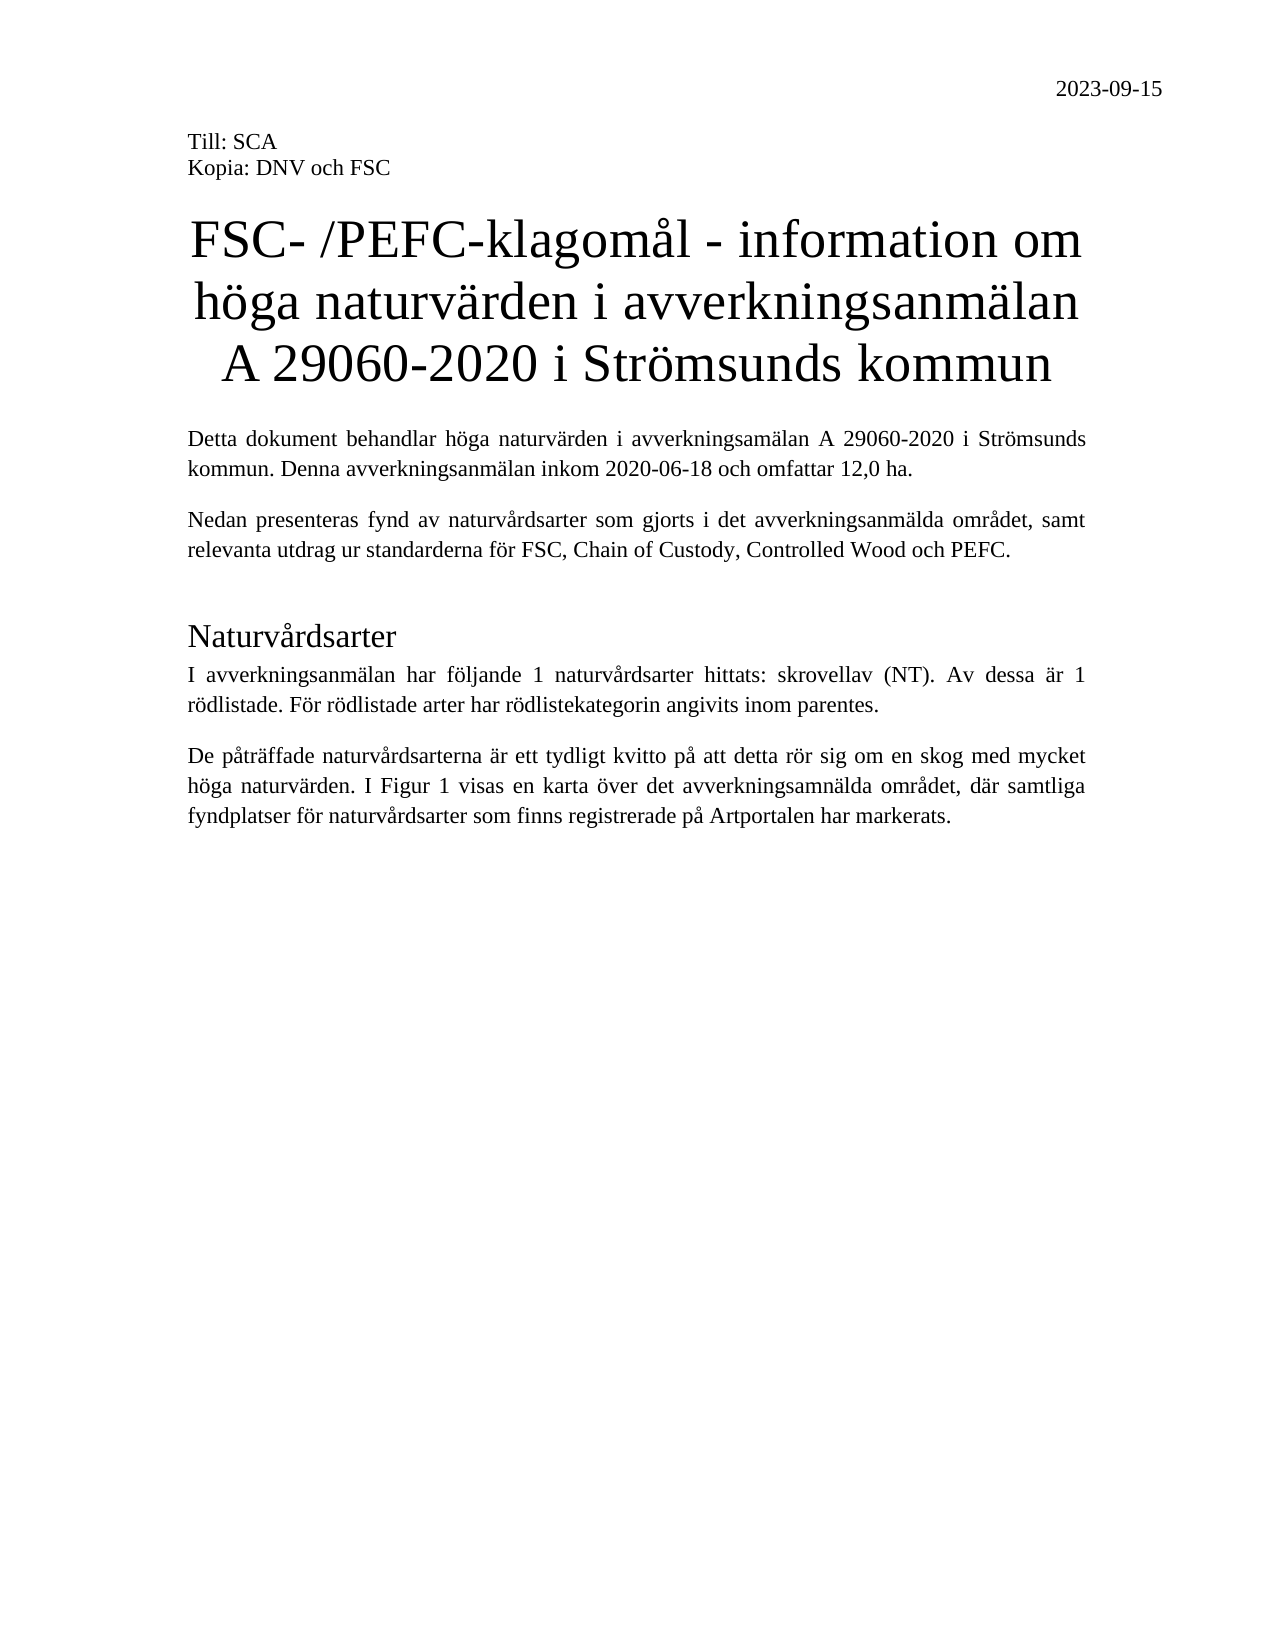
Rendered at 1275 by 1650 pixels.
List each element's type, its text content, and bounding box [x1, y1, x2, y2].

text I avverkningsanmälan har följande 1 naturvårdsarter hittats: skrovellav (NT). Av dessa är 1 rödlistade. För rödlistade arter har rödlistekategorin angivits inom parentes. [187, 661, 1087, 717]
text Nedan presenteras fynd av naturvårdsarter som gjorts i det avverkningsanmälda området, samt relevanta utdrag ur standarderna för FSC, Chain of Custody, Controlled Wood och PEFC. [187, 506, 1087, 563]
title FSC- /PEFC-klagomål - information om höga naturvärden i avverkningsanmälan A 29060-2020 i Strömsunds kommun [187, 207, 1087, 394]
text De påträffade naturvårdsarterna är ett tydligt kvitto på att detta rör sig om en skog med mycket höga naturvärden. I Figur 1 visas en karta över det avverkningsamnälda området, där samtliga fyndplatser för naturvårdsarter som finns registrerade på Artportalen har markerats. [187, 742, 1087, 829]
text Detta dokument behandlar höga naturvärden i avverkningsamälan A 29060-2020 i Strömsunds kommun. Denna avverkningsanmälan inkom 2020-06-18 och omfattar 12,0 ha. [187, 425, 1087, 481]
subtitle Naturvårdsarter [187, 617, 1087, 655]
